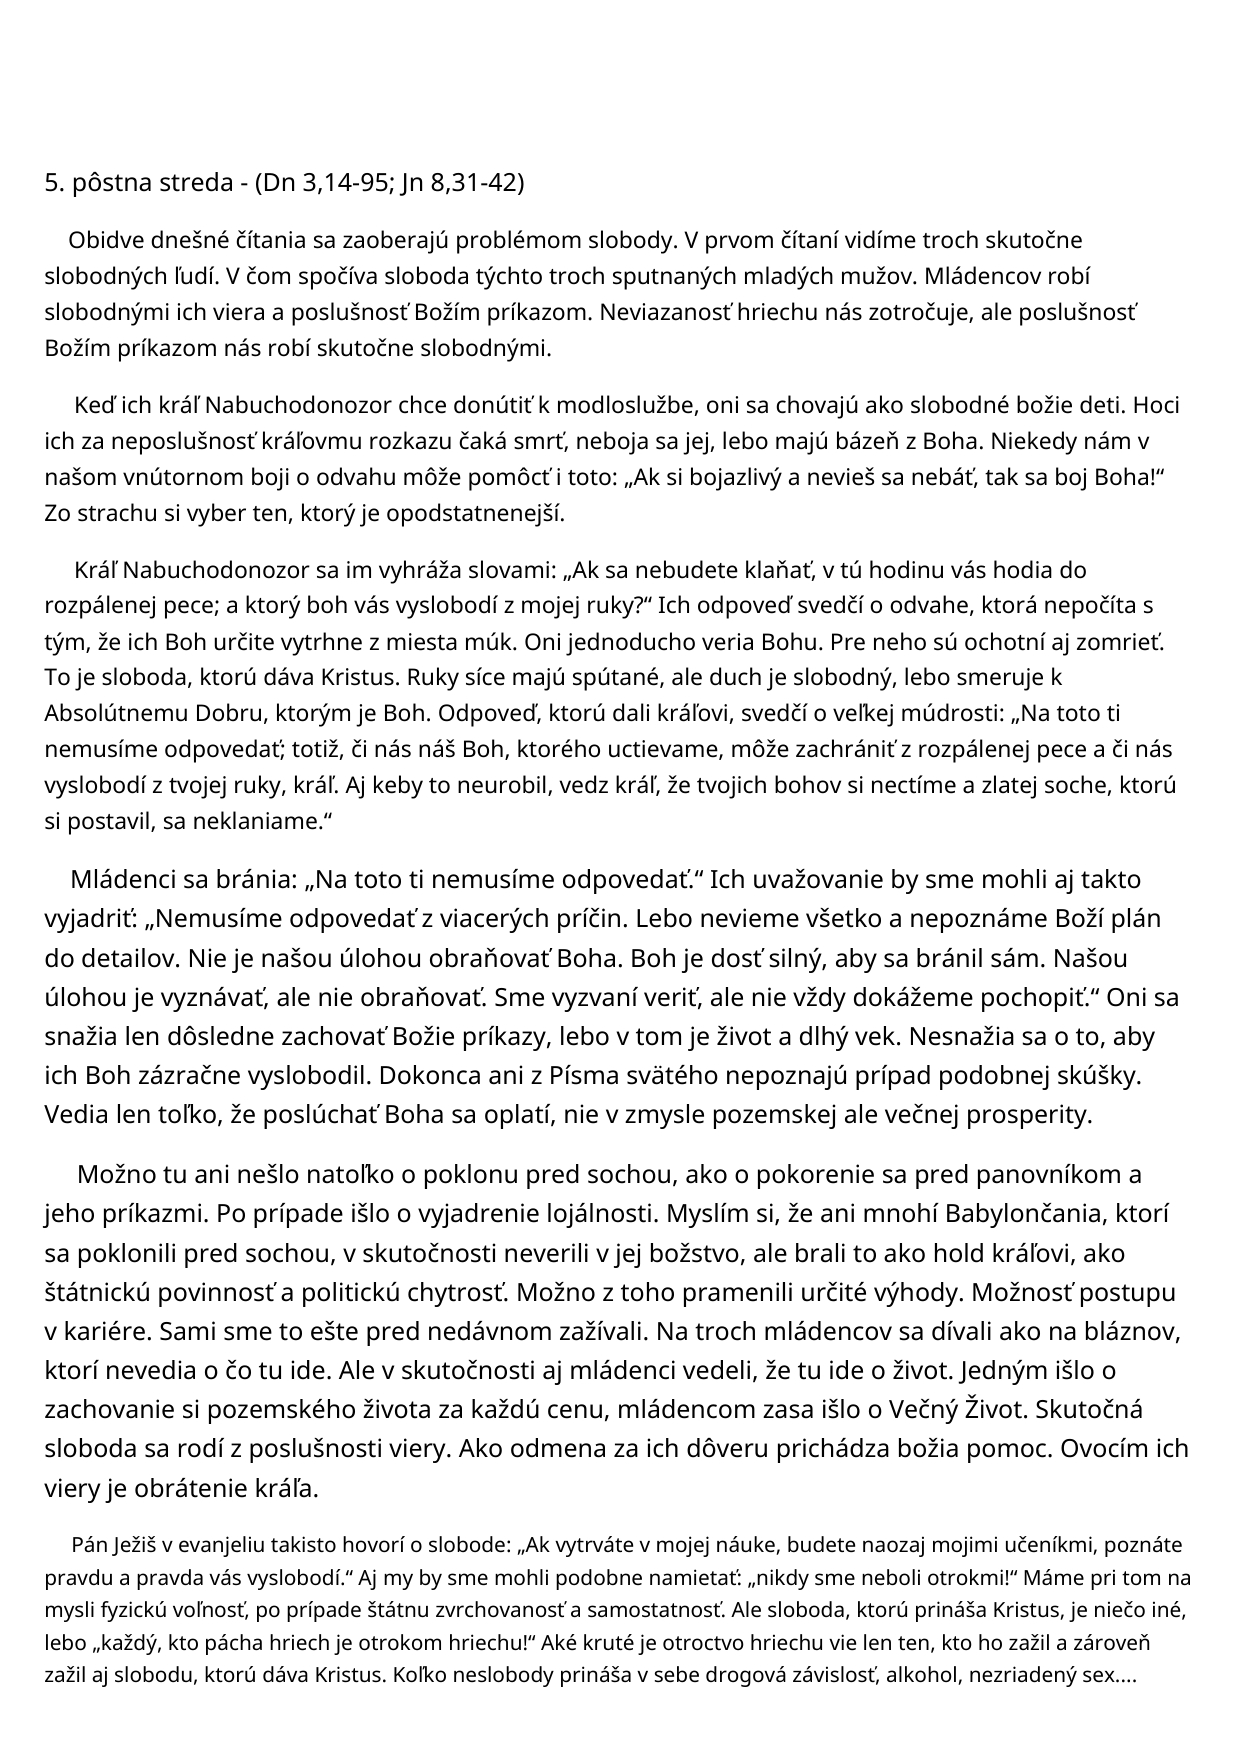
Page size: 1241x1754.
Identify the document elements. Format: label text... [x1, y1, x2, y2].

text Keď ich kráľ Nabuchodonozor chce donútiť k modloslužbe, oni sa chovajú ako slobodné božie deti. Hoci ich za neposlušnosť kráľovmu rozkazu čaká smrť, neboja sa jej, lebo majú bázeň z Boha. Niekedy nám v našom vnútornom boji o odvahu môže pomôcť i toto: „Ak si bojazlivý a nevieš sa nebáť, tak sa boj Boha!“ Zo strachu si vyber ten, ktorý je opodstatnenejší. [44, 389, 1196, 528]
text Obidve dnešné čítania sa zaoberajú problémom slobody. V prvom čítaní vidíme troch skutočne slobodných ľudí. V čom spočíva sloboda týchto troch sputnaných mladých mužov. Mládencov robí slobodnými ich viera a poslušnosť Božím príkazom. Neviazanosť hriechu nás zotročuje, ale poslušnosť Božím príkazom nás robí skutočne slobodnými. [44, 224, 1196, 363]
text Mládenci sa bránia: „Na toto ti nemusíme odpovedať.“ Ich uvažovanie by sme mohli aj takto vyjadriť: „Nemusíme odpovedať z viacerých príčin. Lebo nevieme všetko a nepoznáme Boží plán do detailov. Nie je našou úlohou obraňovať Boha. Boh je dosť silný, aby sa bránil sám. Našou úlohou je vyznávať, ale nie obraňovať. Sme vyzvaní veriť, ale nie vždy dokážeme pochopiť.“ Oni sa snažia len dôsledne zachovať Božie príkazy, lebo v tom je život a dlhý vek. Nesnažia sa o to, aby ich Boh zázračne vyslobodil. Dokonca ani z Písma svätého nepoznajú prípad podobnej skúšky. Vedia len toľko, že poslúchať Boha sa oplatí, nie v zmysle pozemskej ale večnej prosperity. [44, 862, 1196, 1131]
text Kráľ Nabuchodonozor sa im vyhráža slovami: „Ak sa nebudete klaňať, v tú hodinu vás hodia do rozpálenej pece; a ktorý boh vás vyslobodí z mojej ruky?“ Ich odpoveď svedčí o odvahe, ktorá nepočíta s tým, že ich Boh určite vytrhne z miesta múk. Oni jednoducho veria Bohu. Pre neho sú ochotní aj zomrieť. To je sloboda, ktorú dáva Kristus. Ruky síce majú spútané, ale duch je slobodný, lebo smeruje k Absolútnemu Dobru, ktorým je Boh. Odpoveď, ktorú dali kráľovi, svedčí o veľkej múdrosti: „Na toto ti nemusíme odpovedať; totiž, či nás náš Boh, ktorého uctievame, môže zachrániť z rozpálenej pece a či nás vyslobodí z tvojej ruky, kráľ. Aj keby to neurobil, vedz kráľ, že tvojich bohov si nectíme a zlatej soche, ktorú si postavil, sa neklaniame.“ [44, 553, 1196, 836]
text 5. pôstna streda - (Dn 3,14-95; Jn 8,31-42) [44, 164, 1196, 198]
text Možno tu ani nešlo natoľko o poklonu pred sochou, ako o pokorenie sa pred panovníkom a jeho príkazmi. Po prípade išlo o vyjadrenie lojálnosti. Myslím si, že ani mnohí Babylončania, ktorí sa poklonili pred sochou, v skutočnosti neverili v jej božstvo, ale brali to ako hold kráľovi, ako štátnickú povinnosť a politickú chytrosť. Možno z toho pramenili určité výhody. Možnosť postupu v kariére. Sami sme to ešte pred nedávnom zažívali. Na troch mládencov sa dívali ako na bláznov, ktorí nevedia o čo tu ide. Ale v skutočnosti aj mládenci vedeli, že tu ide o život. Jedným išlo o zachovanie si pozemského života za každú cenu, mládencom zasa išlo o Večný Život. Skutočná sloboda sa rodí z poslušnosti viery. Ako odmena za ich dôveru prichádza božia pomoc. Ovocím ich viery je obrátenie kráľa. [44, 1157, 1196, 1504]
text Pán Ježiš v evanjeliu takisto hovorí o slobode: „Ak vytrváte v mojej náuke, budete naozaj mojimi učeníkmi, poznáte pravdu a pravda vás vyslobodí.“ Aj my by sme mohli podobne namietať: „nikdy sme neboli otrokmi!“ Máme pri tom na mysli fyzickú voľnosť, po prípade štátnu zvrchovanosť a samostatnosť. Ale sloboda, ktorú prináša Kristus, je niečo iné, lebo „každý, kto pácha hriech je otrokom hriechu!“ Aké kruté je otroctvo hriechu vie len ten, kto ho zažil a zároveň zažil aj slobodu, ktorú dáva Kristus. Koľko neslobody prináša v sebe drogová závislosť, alkohol, nezriadený sex.... [44, 1530, 1196, 1689]
